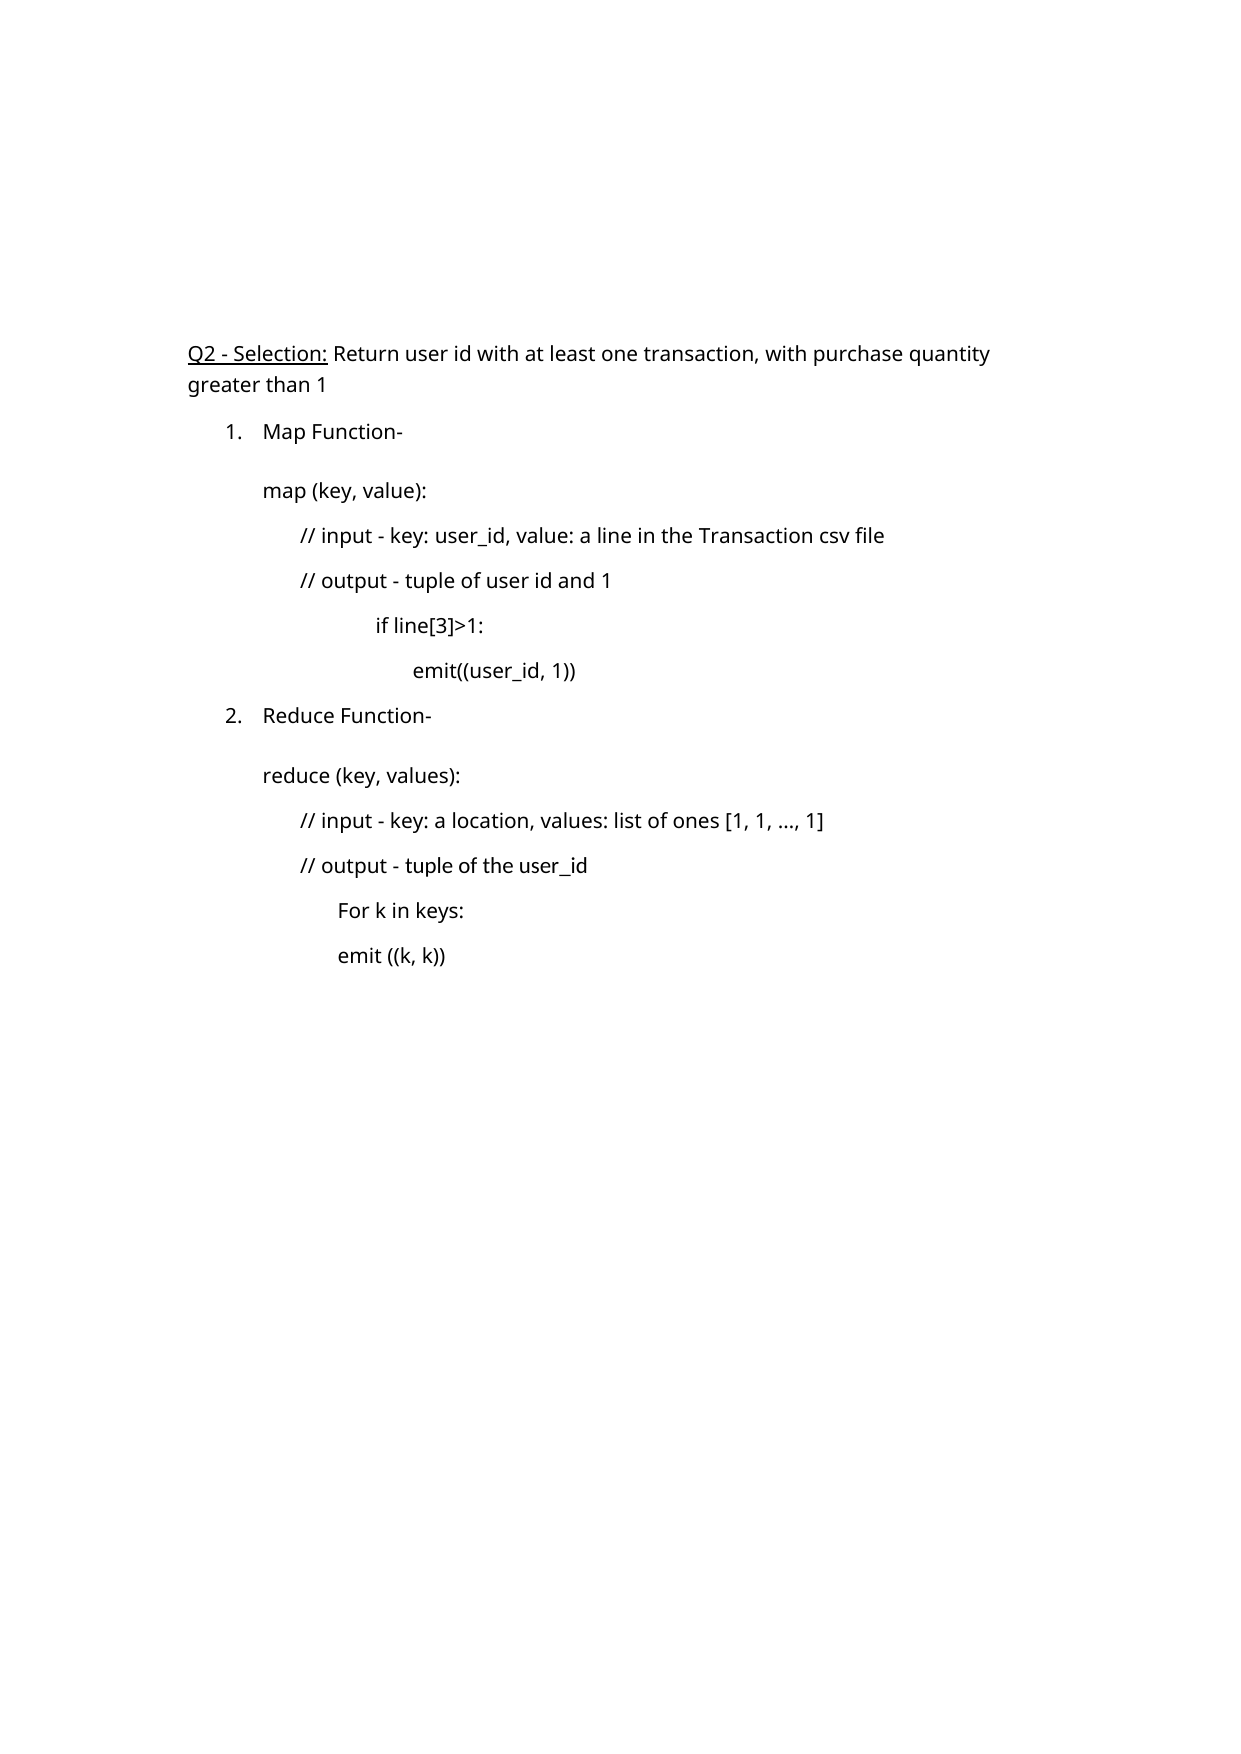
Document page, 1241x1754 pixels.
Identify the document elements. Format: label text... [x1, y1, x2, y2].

list Reduce Function- [225, 702, 1053, 730]
text For k in keys: [262, 896, 1053, 924]
text // output - tuple of user id and 1 [300, 566, 1053, 595]
text // input - key: user_id, value: a line in the Transaction csv file [300, 521, 1053, 550]
list map (key, value): [262, 476, 1053, 504]
list Map Function- [225, 417, 1053, 446]
list reduce (key, values): [262, 761, 1053, 789]
text Q2 - Selection: Return user id with at least one transaction, with purchase quantity greater than 1 [187, 339, 1053, 398]
text // input - key: a location, values: list of ones [1, 1, …, 1] [262, 806, 1053, 834]
text emit ((k, k)) [187, 941, 1053, 969]
text if line[3]>1: [337, 611, 1053, 640]
text // output - tuple of the user_id [262, 851, 1053, 879]
text emit((user_id, 1)) [337, 657, 1053, 685]
